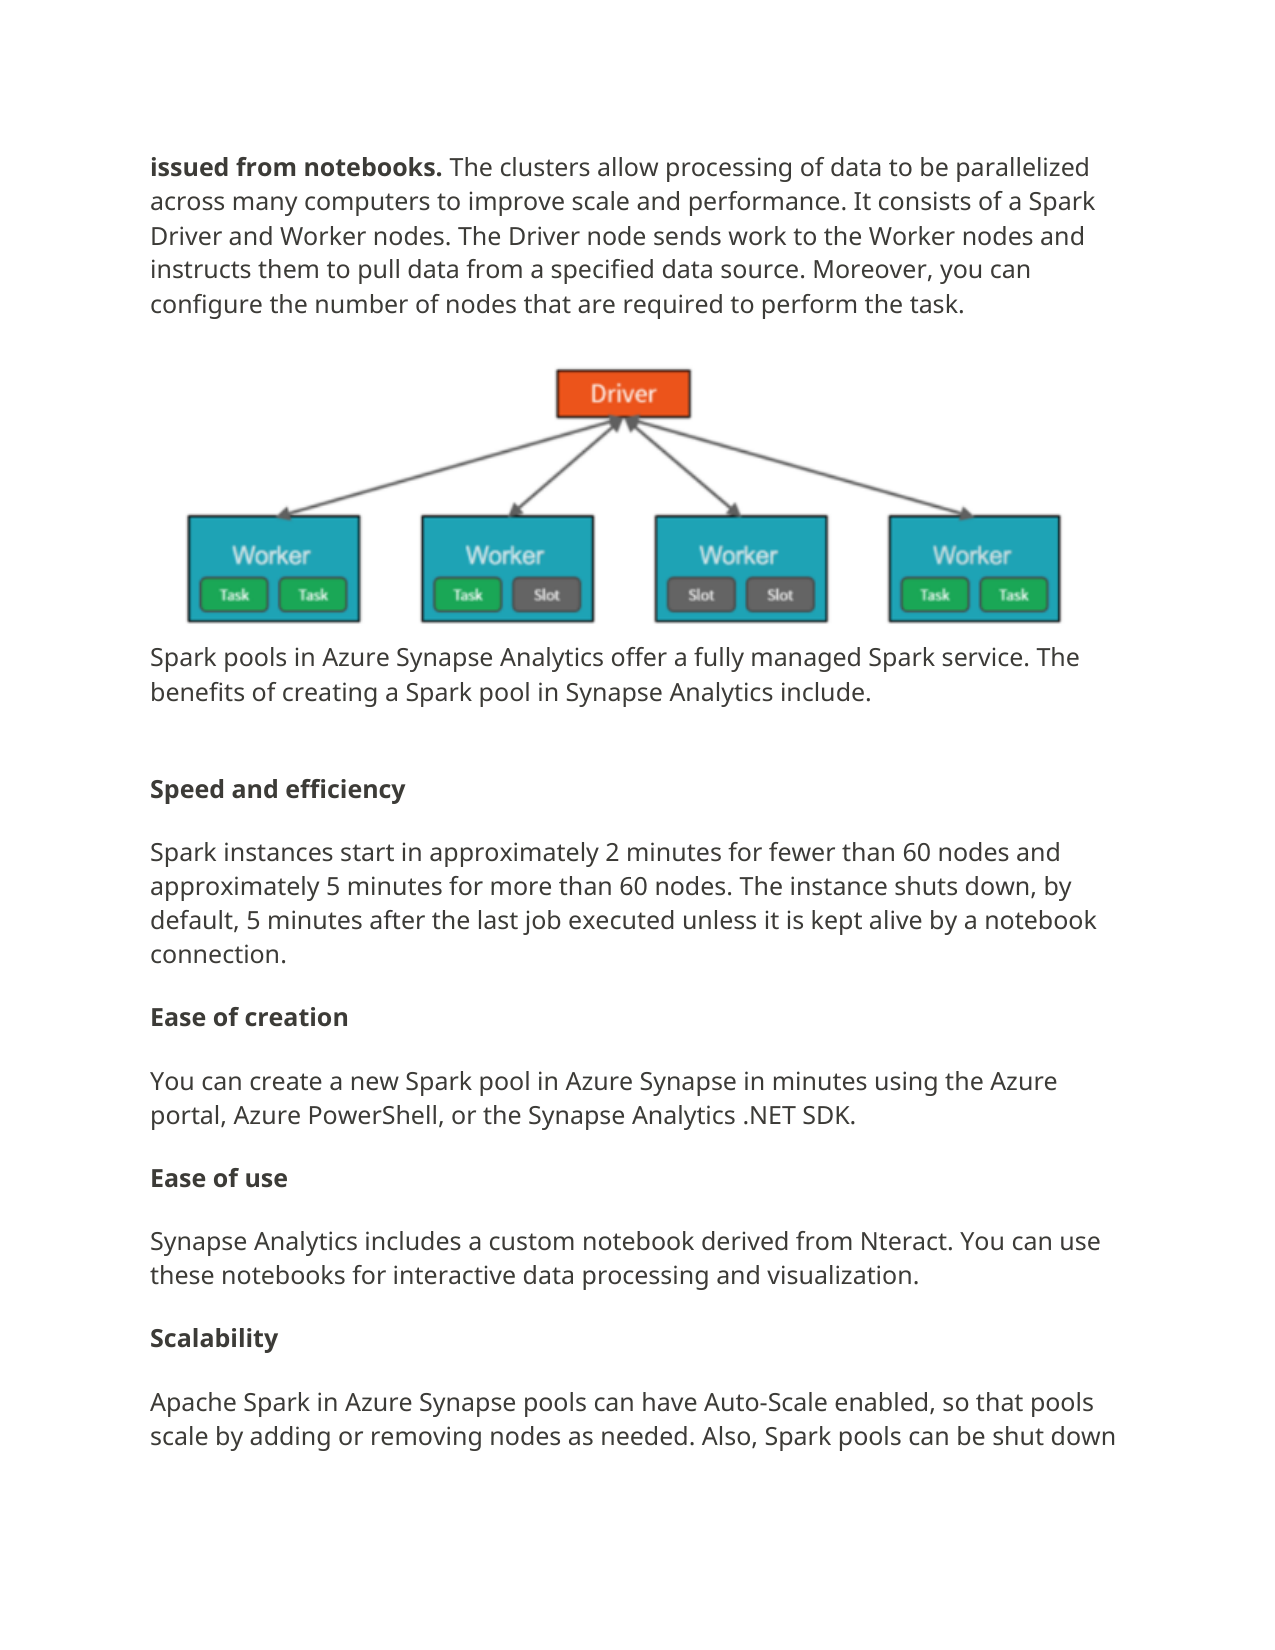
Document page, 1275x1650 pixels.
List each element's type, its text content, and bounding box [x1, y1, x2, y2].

text You can create a new Spark pool in Azure Synapse in minutes using the Azure portal, Azure PowerShell, or the Synapse Analytics .NET SDK. [150, 1063, 1125, 1131]
text Spark pools in Azure Synapse Analytics offer a fully managed Spark service. The benefits of creating a Spark pool in Synapse Analytics include. [150, 640, 1125, 708]
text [150, 150, 1125, 320]
picture [150, 349, 1102, 641]
text Speed and efficiency [150, 771, 1125, 806]
text Ease of use [150, 1161, 1125, 1195]
text Scalability [150, 1321, 1125, 1355]
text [150, 1384, 1125, 1452]
text Ease of creation [150, 1000, 1125, 1034]
text Synapse Analytics includes a custom notebook derived from Nteract. You can use these notebooks for interactive data processing and visualization. [150, 1224, 1125, 1292]
text Spark instances start in approximately 2 minutes for fewer than 60 nodes and approximately 5 minutes for more than 60 nodes. The instance shuts down, by default, 5 minutes after the last job executed unless it is kept alive by a notebook connection. [150, 835, 1125, 971]
